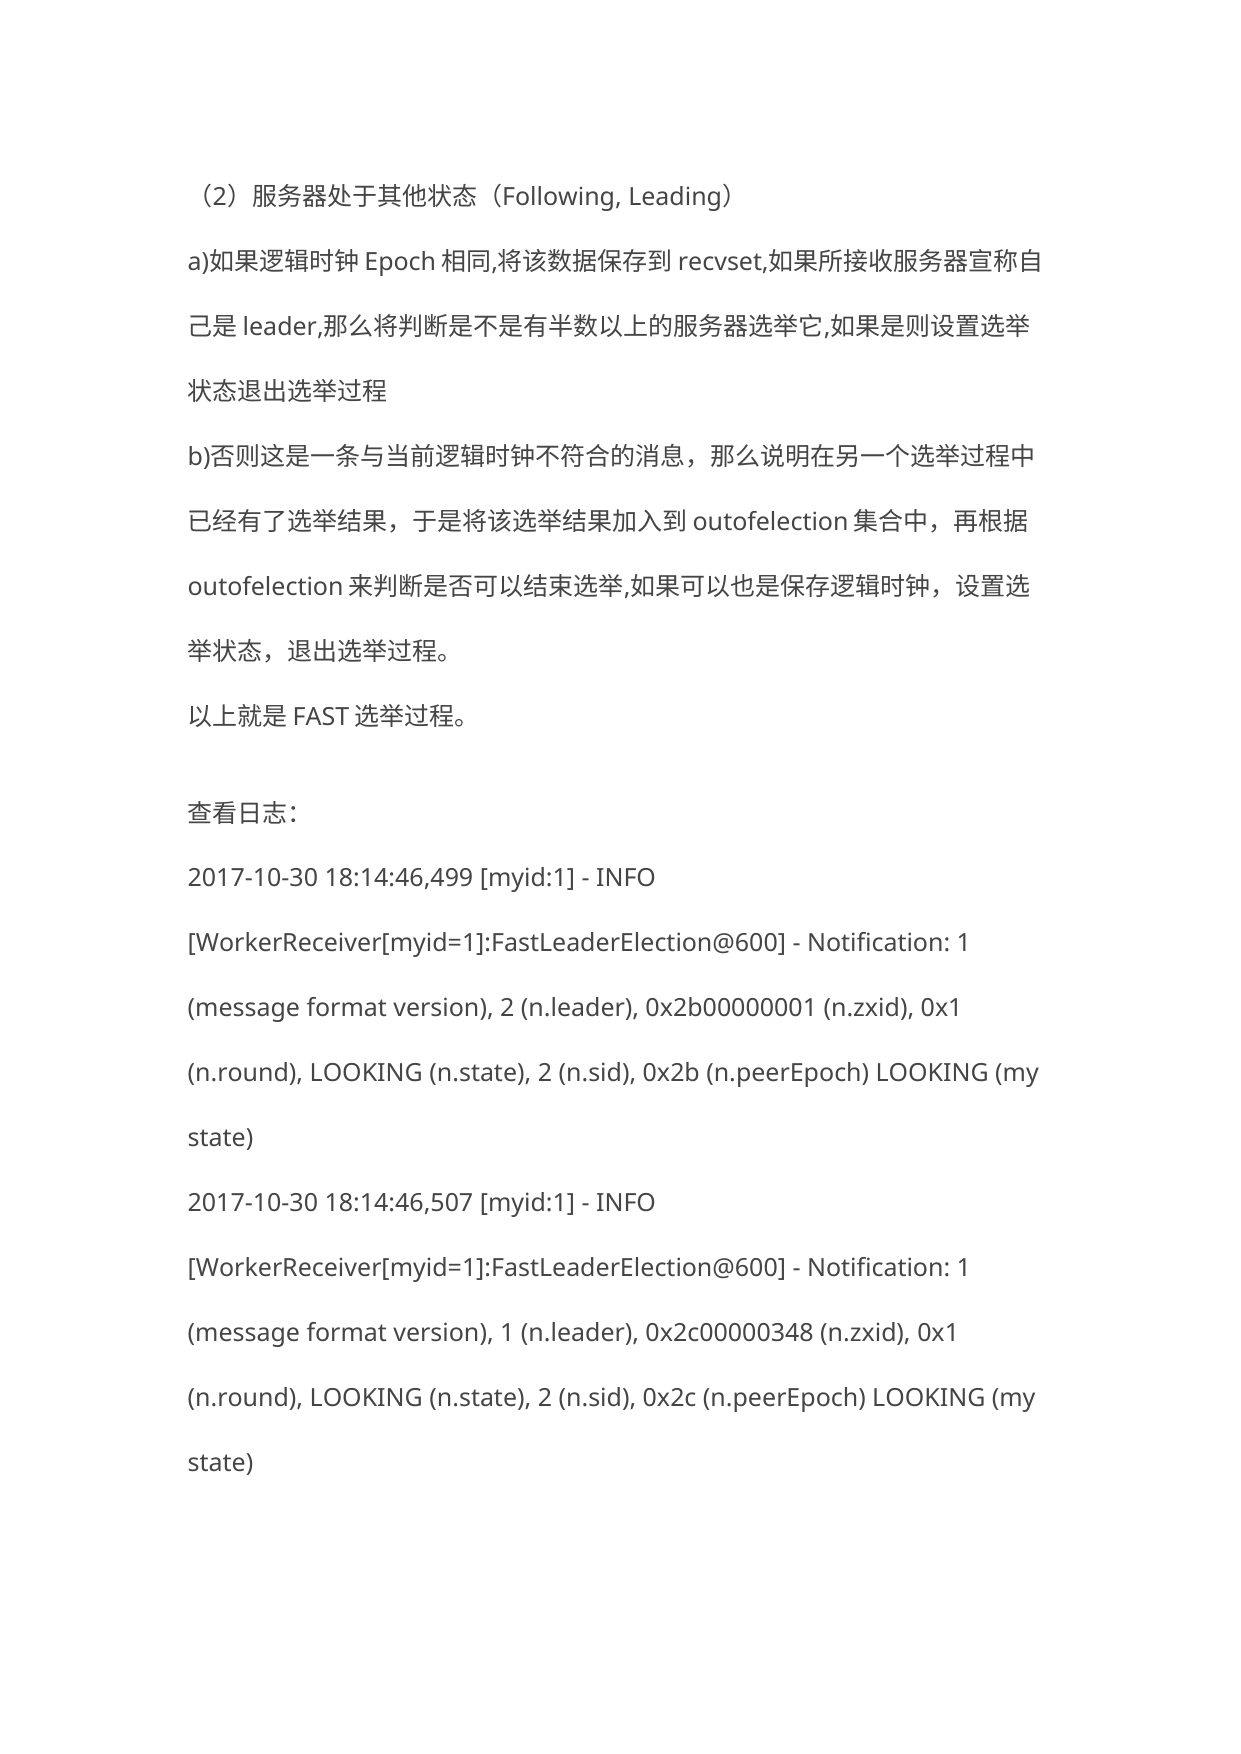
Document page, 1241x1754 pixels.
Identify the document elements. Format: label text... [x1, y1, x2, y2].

text a)如果逻辑时钟Epoch相同,将该数据保存到recvset,如果所接收服务器宣称自己是leader,那么将判断是不是有半数以上的服务器选举它,如果是则设置选举状态退出选举过程 [187, 227, 1053, 422]
text 查看日志： [187, 779, 1053, 844]
text （2）服务器处于其他状态（Following, Leading） [187, 162, 1053, 227]
text 2017-10-30 18:14:46,507 [myid:1] - INFO [WorkerReceiver[myid=1]:FastLeaderElection@600] - Notification: 1 (message format version), 1 (n.leader), 0x2c00000348 (n.zxid), 0x1 (n.round), LOOKING (n.state), 2 (n.sid), 0x2c (n.peerEpoch) LOOKING (my state) [187, 1169, 1053, 1494]
text 以上就是FAST选举过程。 [187, 682, 1053, 747]
text 2017-10-30 18:14:46,499 [myid:1] - INFO [WorkerReceiver[myid=1]:FastLeaderElection@600] - Notification: 1 (message format version), 2 (n.leader), 0x2b00000001 (n.zxid), 0x1 (n.round), LOOKING (n.state), 2 (n.sid), 0x2b (n.peerEpoch) LOOKING (my state) [187, 844, 1053, 1169]
text b)否则这是一条与当前逻辑时钟不符合的消息，那么说明在另一个选举过程中已经有了选举结果，于是将该选举结果加入到outofelection集合中，再根据outofelection来判断是否可以结束选举,如果可以也是保存逻辑时钟，设置选举状态，退出选举过程。 [187, 422, 1053, 682]
